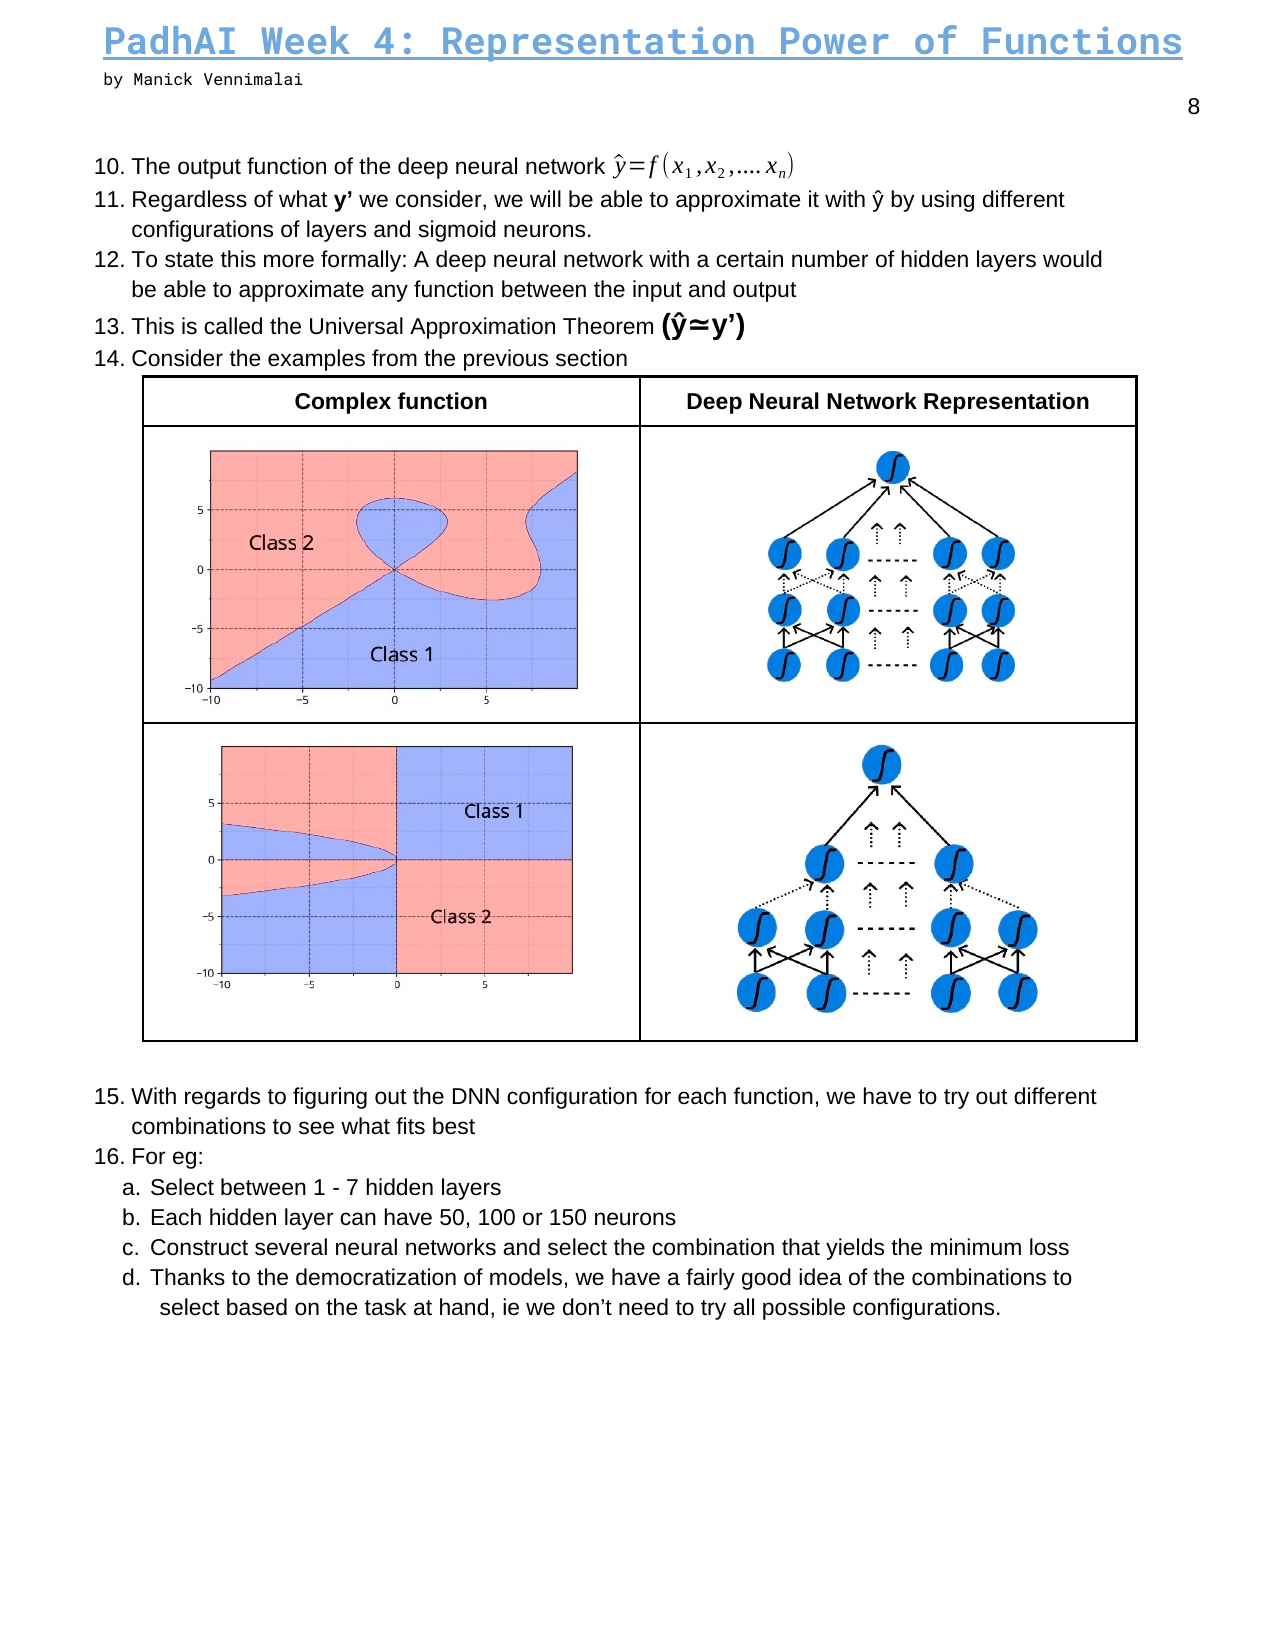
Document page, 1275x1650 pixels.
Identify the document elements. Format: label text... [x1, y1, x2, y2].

picture [726, 734, 1050, 1029]
list Regardless of what y’ we consider, we will be able to approximate it with ŷ by using different configurations of layers and sigmoid neurons. [94, 186, 1125, 242]
list Each hidden layer can have 50, 100 or 150 neurons [122, 1204, 1125, 1230]
table_cell [144, 427, 639, 722]
list The output function of the deep neural network [94, 150, 1125, 182]
list For eg: [94, 1143, 1125, 1169]
picture [746, 437, 1030, 691]
picture [176, 437, 607, 712]
table_header Complex function [144, 378, 639, 425]
list This is called the Universal Approximation Theorem (ŷ≃y’) [94, 307, 1125, 340]
table_cell [144, 724, 639, 1039]
list Consider the examples from the previous section [94, 345, 1125, 372]
list To state this more formally: A deep neural network with a certain number of hidden layers would be able to approximate any function between the input and output [94, 246, 1125, 303]
picture [191, 734, 591, 993]
table_cell [641, 427, 1135, 722]
list Select between 1 - 7 hidden layers [122, 1173, 1125, 1200]
list With regards to figuring out the DNN configuration for each function, we have to try out different combinations to see what fits best [94, 1083, 1125, 1139]
table_header Deep Neural Network Representation [641, 378, 1135, 425]
list Thanks to the democratization of models, we have a fairly good idea of the combinations to select based on the task at hand, ie we don’t need to try all possible configurations. [122, 1264, 1125, 1321]
table_cell [641, 724, 1135, 1039]
list Construct several neural networks and select the combination that yields the minimum loss [122, 1234, 1125, 1260]
